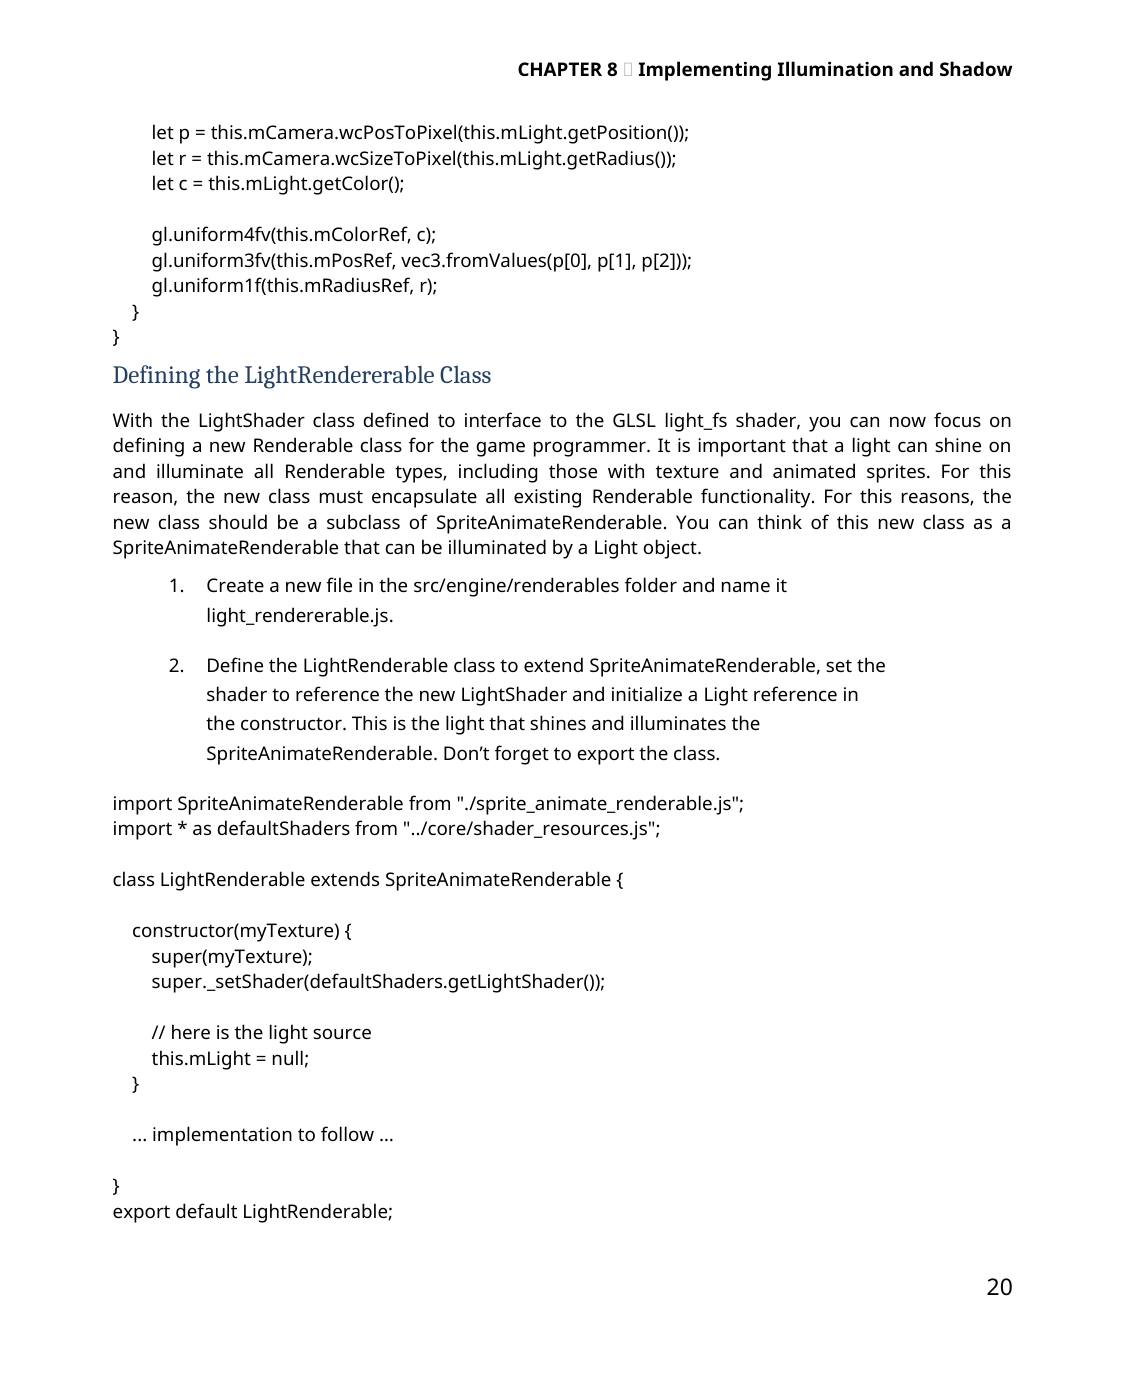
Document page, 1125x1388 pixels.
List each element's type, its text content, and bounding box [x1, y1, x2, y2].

subtitle Defining the LightRendererable Class [112, 361, 1012, 390]
text this.mLight = null; [112, 1045, 1012, 1071]
text let r = this.mCamera.wcSizeToPixel(this.mLight.getRadius()); [112, 145, 1012, 170]
text import SpriteAnimateRenderable from "./sprite_animate_renderable.js"; [112, 790, 1012, 815]
text super._setShader(defaultShaders.getLightShader()); [112, 968, 1012, 994]
text gl.uniform3fv(this.mPosRef, vec3.fromValues(p[0], p[1], p[2])); [112, 247, 1012, 272]
text With the LightShader class defined to interface to the GLSL light_fs shader, you can now focus on defining a new Renderable class for the game programmer. It is important that a light can shine on and illuminate all Renderable types, including those with texture and animated sprites. For this reason, the new class must encapsulate all existing Renderable functionality. For this reasons, the new class should be a subclass of SpriteAnimateRenderable. You can think of this new class as a SpriteAnimateRenderable that can be illuminated by a Light object. [112, 407, 1012, 560]
text // here is the light source [112, 1019, 1012, 1045]
list Create a new file in the src/engine/renderables folder and name it light_rendererable.js. [169, 573, 892, 627]
text let c = this.mLight.getColor(); [112, 170, 1012, 196]
list Define the LightRenderable class to extend SpriteAnimateRenderable, set the shader to reference the new LightShader and initialize a Light reference in the constructor. This is the light that shines and illuminates the SpriteAnimateRenderable. Don’t forget to export the class. [169, 652, 892, 765]
text } [112, 1071, 1012, 1096]
text super(myTexture); [112, 943, 1012, 968]
text gl.uniform1f(this.mRadiusRef, r); [112, 272, 1012, 298]
text } [112, 323, 1012, 349]
text export default LightRenderable; [112, 1198, 1012, 1224]
text let p = this.mCamera.wcPosToPixel(this.mLight.getPosition()); [112, 119, 1012, 145]
text } [112, 298, 1012, 323]
text gl.uniform4fv(this.mColorRef, c); [112, 221, 1012, 247]
text } [112, 1173, 1012, 1198]
text class LightRenderable extends SpriteAnimateRenderable { [112, 866, 1012, 892]
text ... implementation to follow … [112, 1122, 1012, 1147]
text constructor(myTexture) { [112, 917, 1012, 943]
text import * as defaultShaders from "../core/shader_resources.js"; [112, 815, 1012, 841]
